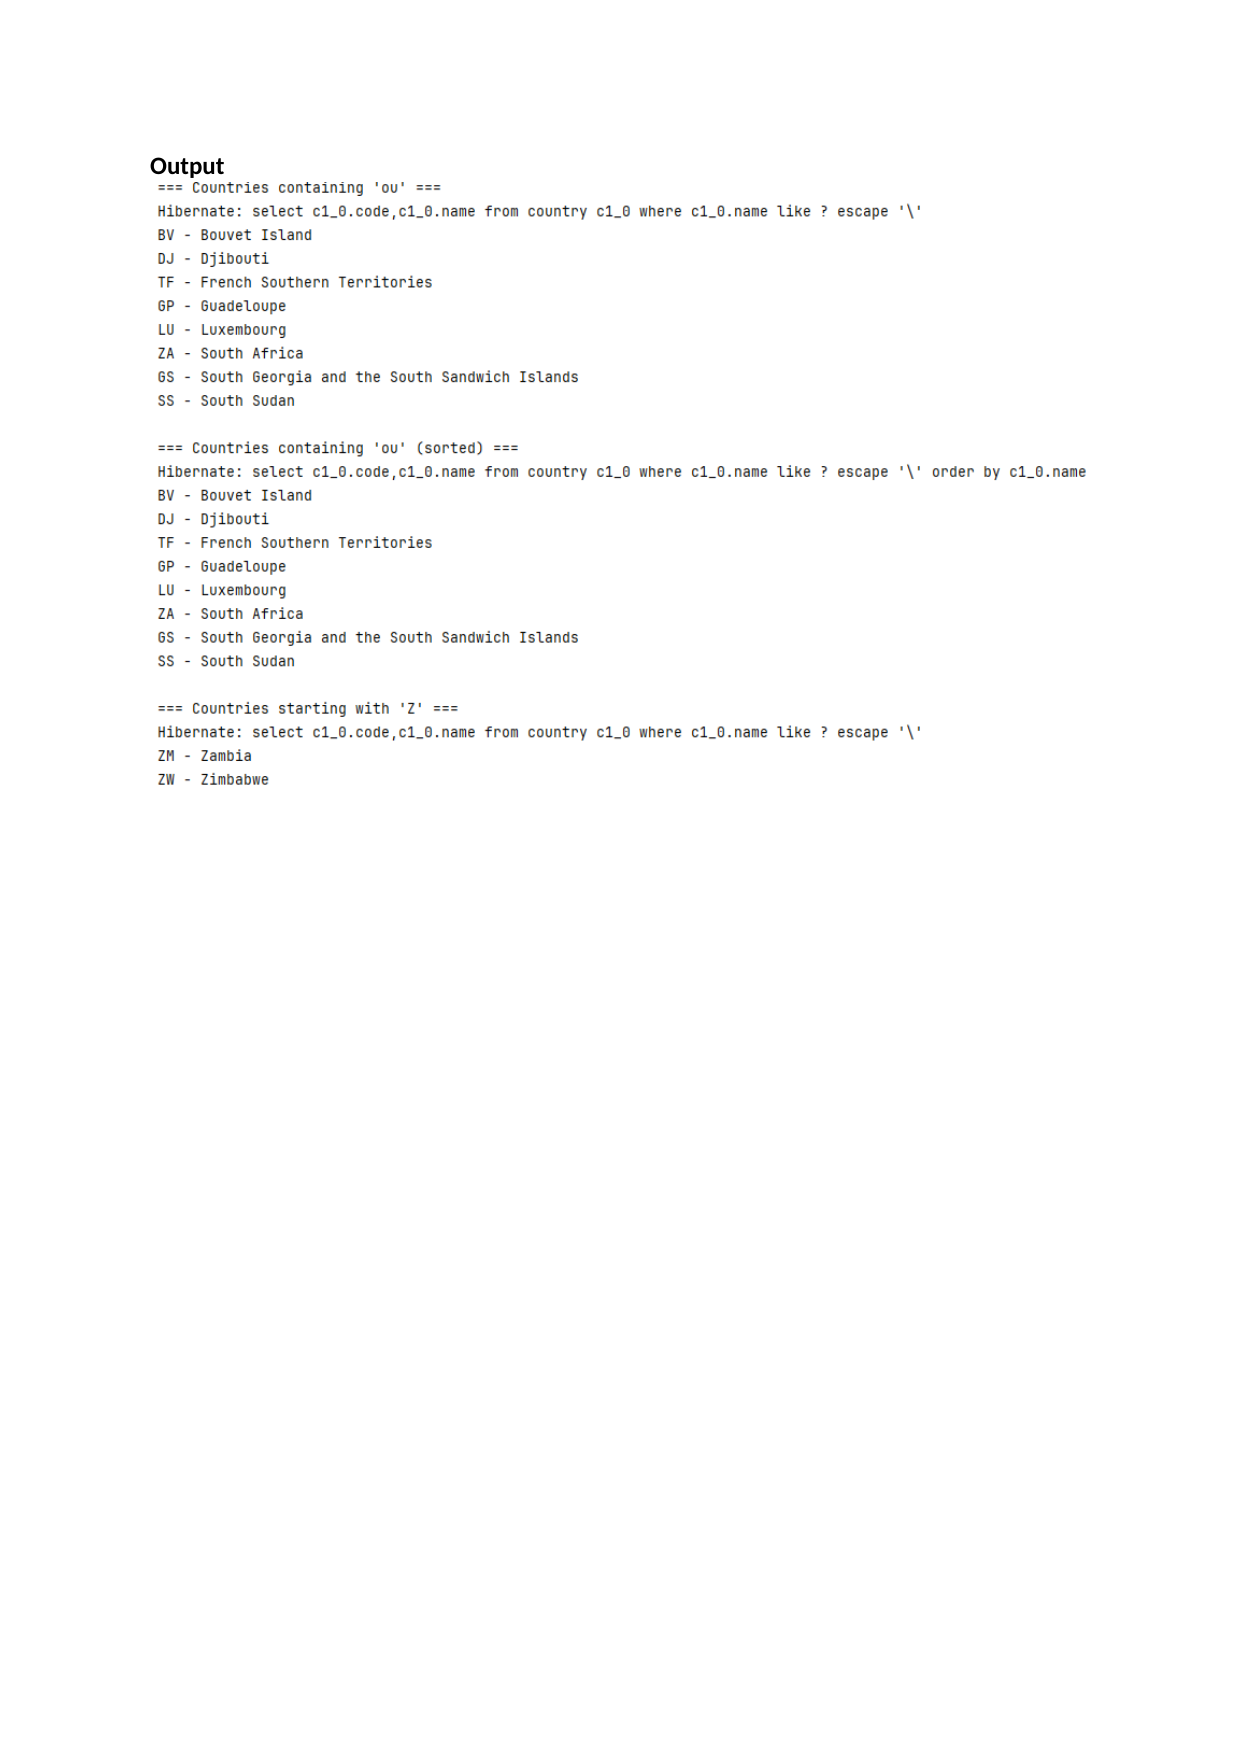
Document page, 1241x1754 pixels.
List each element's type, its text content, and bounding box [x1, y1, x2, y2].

picture [150, 182, 1091, 789]
text Output [150, 150, 1090, 182]
